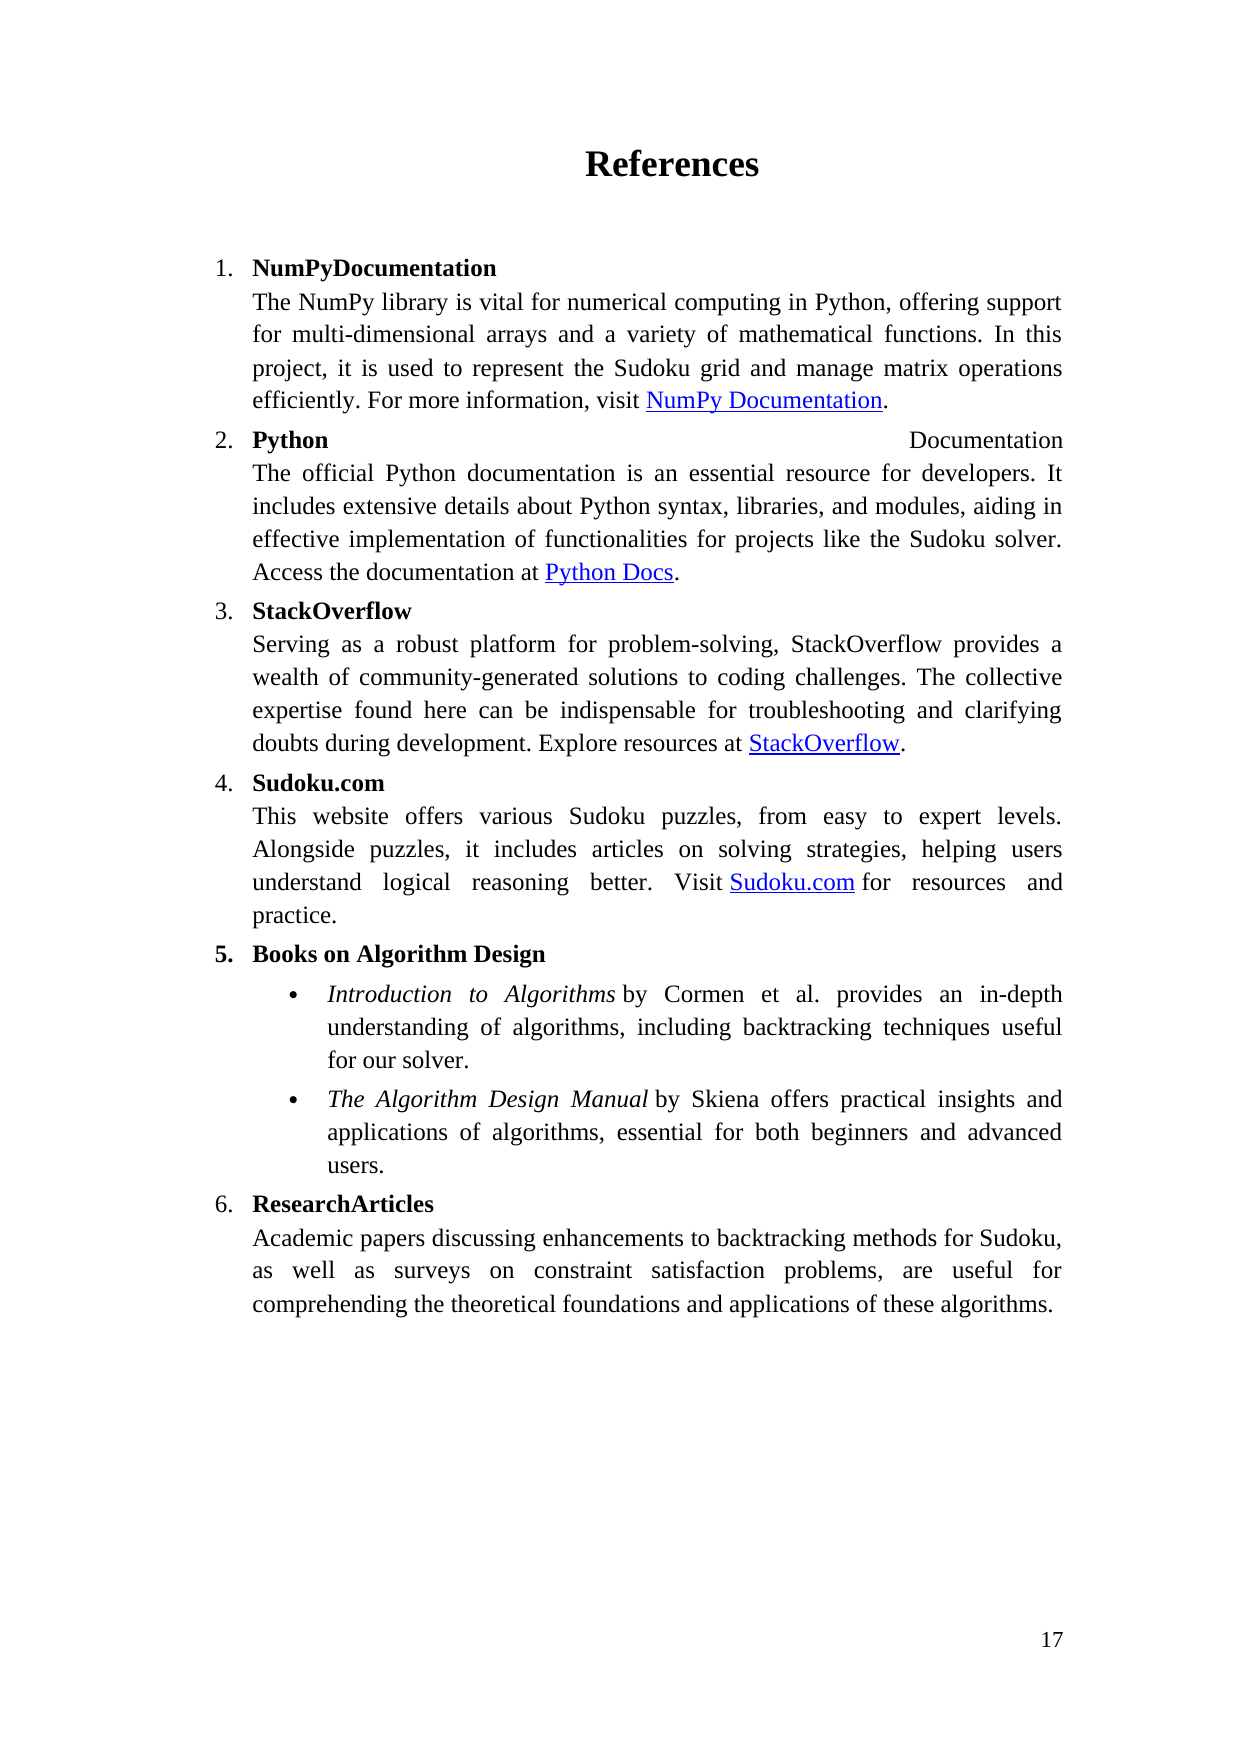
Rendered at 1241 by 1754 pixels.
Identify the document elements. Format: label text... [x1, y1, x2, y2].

list Python Documentation The official Python documentation is an essential resource for developers. It includes extensive details about Python syntax, libraries, and modules, aiding in effective implementation of functionalities for projects like the Sudoku solver. Access the documentation at Python Docs. [214, 425, 1063, 586]
list NumPyDocumentation The NumPy library is vital for numerical computing in Python, offering support for multi-dimensional arrays and a variety of mathematical functions. In this project, it is used to represent the Sudoku grid and manage matrix operations efficiently. For more information, visit NumPy Documentation. [214, 253, 1063, 414]
list ResearchArticles Academic papers discussing enhancements to backtracking methods for Sudoku, as well as surveys on constraint satisfaction problems, are useful for comprehending the theoretical foundations and applications of these algorithms. [214, 1189, 1063, 1317]
list Introduction to Algorithms by Cormen et al. provides an in-depth understanding of algorithms, including backtracking techniques useful for our solver. [289, 979, 1063, 1073]
list StackOverflow Serving as a robust platform for problem-solving, StackOverflow provides a wealth of community-generated solutions to coding challenges. The collective expertise found here can be indispensable for troubleshooting and clarifying doubts during development. Explore resources at StackOverflow. [214, 596, 1063, 757]
list Books on Algorithm Design [214, 939, 1063, 968]
list Sudoku.com This website offers various Sudoku puzzles, from easy to expert levels. Alongside puzzles, it includes articles on solving strategies, helping users understand logical reasoning better. Visit Sudoku.com for resources and practice. [214, 768, 1063, 929]
text References [281, 142, 1063, 185]
list The Algorithm Design Manual by Skiena offers practical insights and applications of algorithms, essential for both beginners and advanced users. [289, 1084, 1063, 1179]
